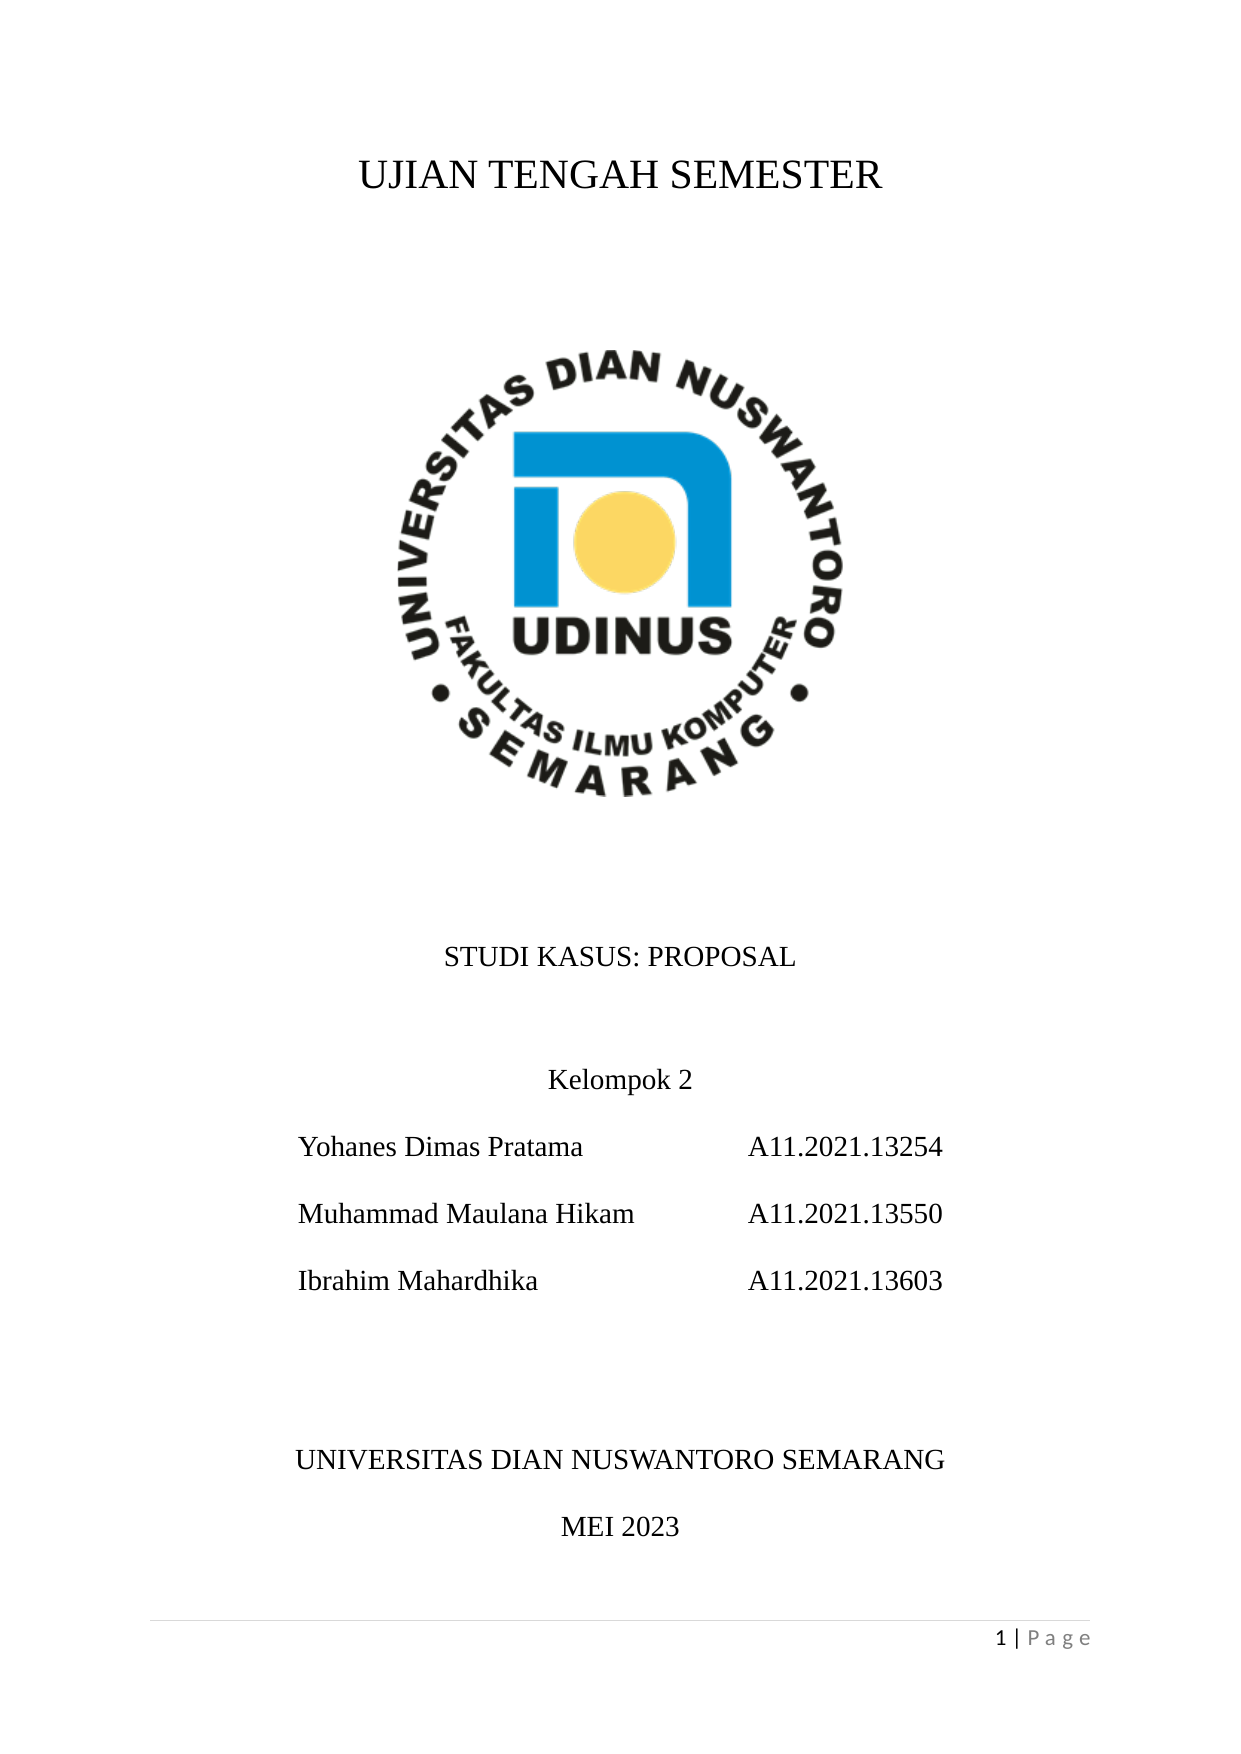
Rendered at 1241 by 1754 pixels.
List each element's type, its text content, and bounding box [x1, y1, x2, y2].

text MEI 2023 [150, 1509, 1090, 1543]
text Muhammad Maulana Hikam A11.2021.13550 [150, 1196, 1090, 1230]
text UJIAN TENGAH SEMESTER [150, 150, 1090, 198]
text STUDI KASUS: PROPOSAL [150, 939, 1090, 973]
text UNIVERSITAS DIAN NUSWANTORO SEMARANG [150, 1442, 1090, 1476]
picture [397, 350, 843, 797]
text Ibrahim Mahardhika A11.2021.13603 [150, 1263, 1090, 1297]
text Yohanes Dimas Pratama A11.2021.13254 [150, 1129, 1090, 1163]
text Kelompok 2 [150, 1062, 1090, 1096]
